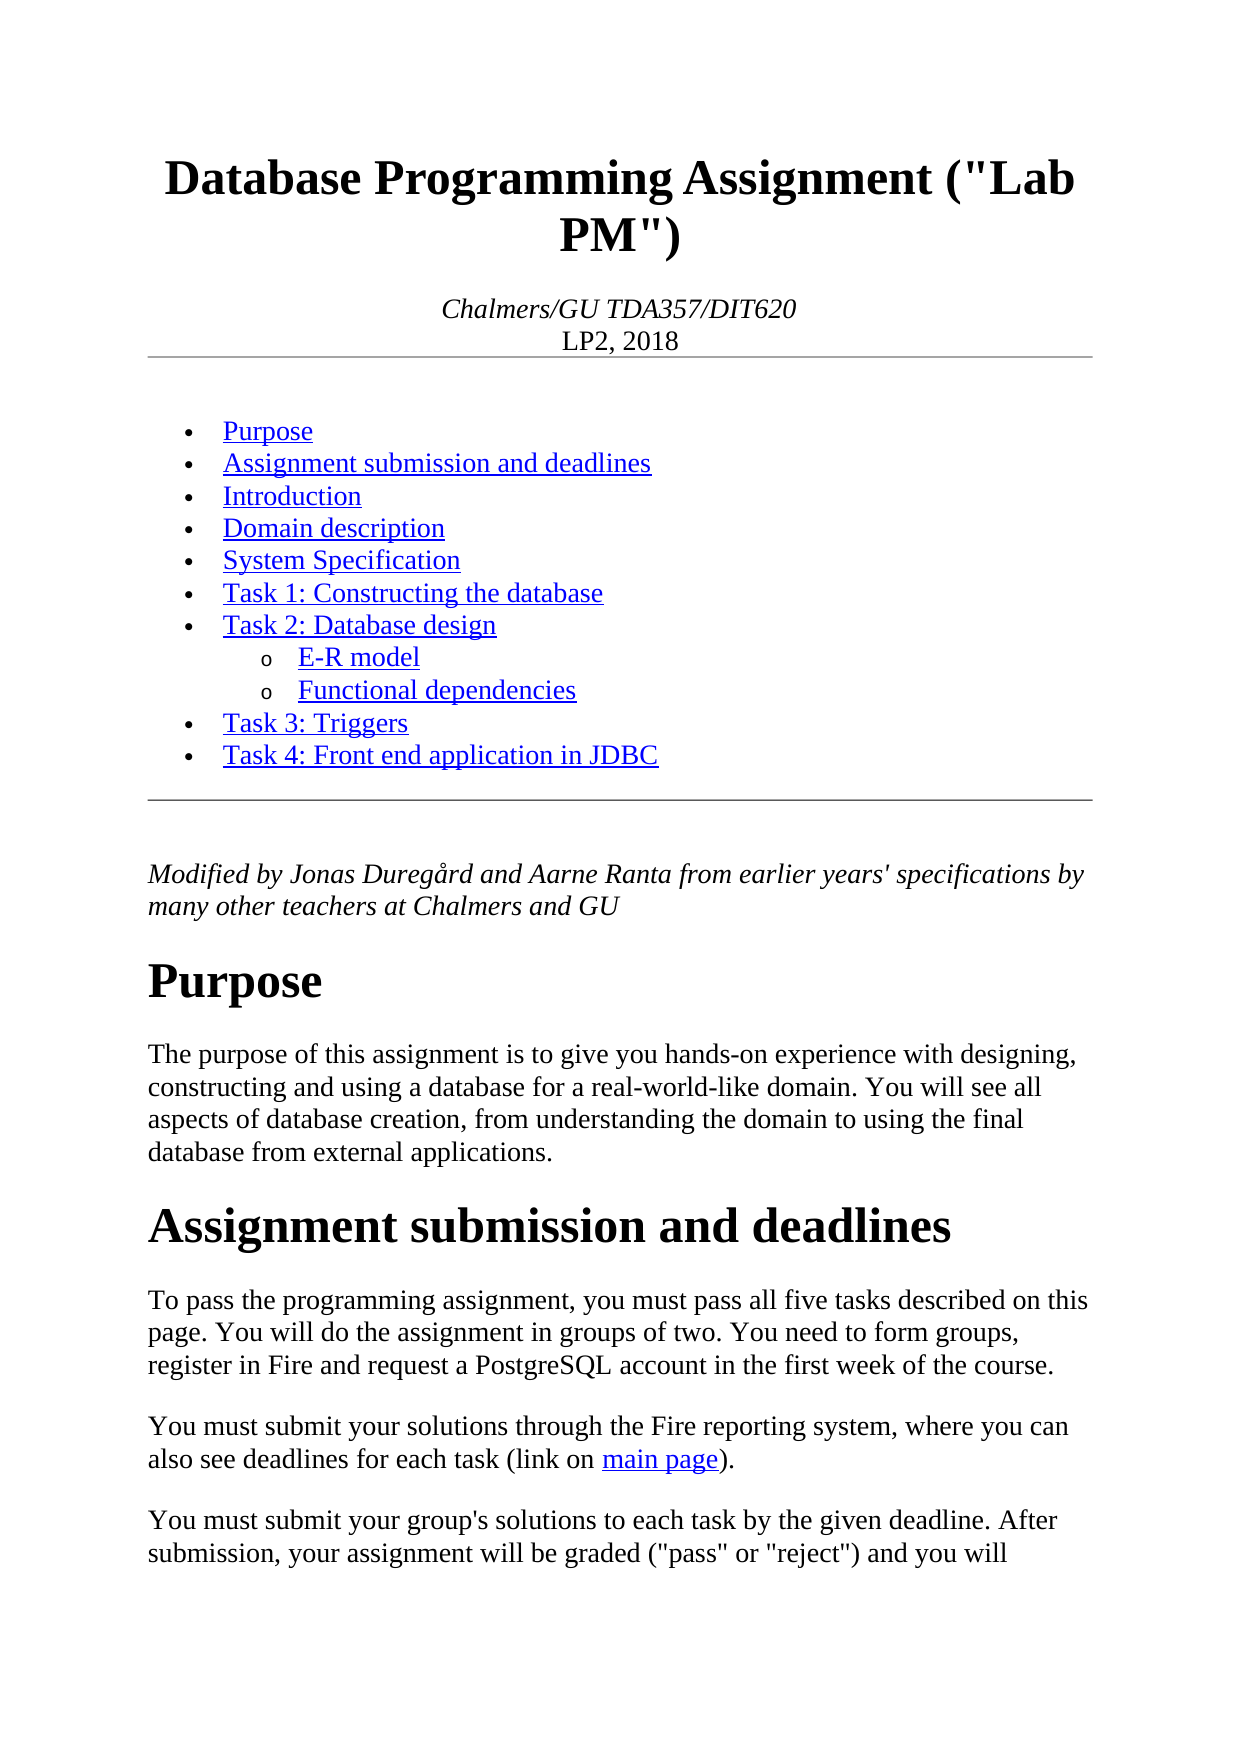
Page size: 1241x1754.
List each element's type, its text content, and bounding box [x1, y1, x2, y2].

list E-R model [260, 641, 1093, 673]
text Chalmers/GU TDA357/DIT620 LP2, 2018 [148, 292, 1093, 356]
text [148, 1503, 1093, 1568]
list Domain description [185, 511, 1093, 543]
text To pass the programming assignment, you must pass all five tasks described on this page. You will do the assignment in groups of two. You need to form groups, register in Fire and request a PostgreSQL account in the first week of the course. [148, 1283, 1093, 1380]
list Task 1: Constructing the database [185, 576, 1093, 608]
text Database Programming Assignment ("Lab PM") [148, 148, 1093, 263]
list Task 4: Front end application in JDBC [185, 738, 1093, 771]
list Assignment submission and deadlines [185, 446, 1093, 478]
text Purpose [148, 951, 1093, 1008]
list System Specification [185, 543, 1093, 576]
text You must submit your solutions through the Fire reporting system, where you can also see deadlines for each task (link on main page). [148, 1409, 1093, 1474]
list Functional dependencies [260, 673, 1093, 706]
list Introduction [185, 478, 1093, 511]
list Task 2: Database design [185, 608, 1093, 641]
list Purpose [185, 414, 1093, 446]
text The purpose of this assignment is to give you hands-on experience with designing, constructing and using a database for a real-world-like domain. You will see all aspects of database creation, from understanding the domain to using the final database from external applications. [148, 1037, 1093, 1167]
text Modified by Jonas Duregård and Aarne Ranta from earlier years' specifications by many other teachers at Chalmers and GU [148, 857, 1093, 922]
text Assignment submission and deadlines [148, 1196, 1093, 1254]
list Task 3: Triggers [185, 706, 1093, 738]
